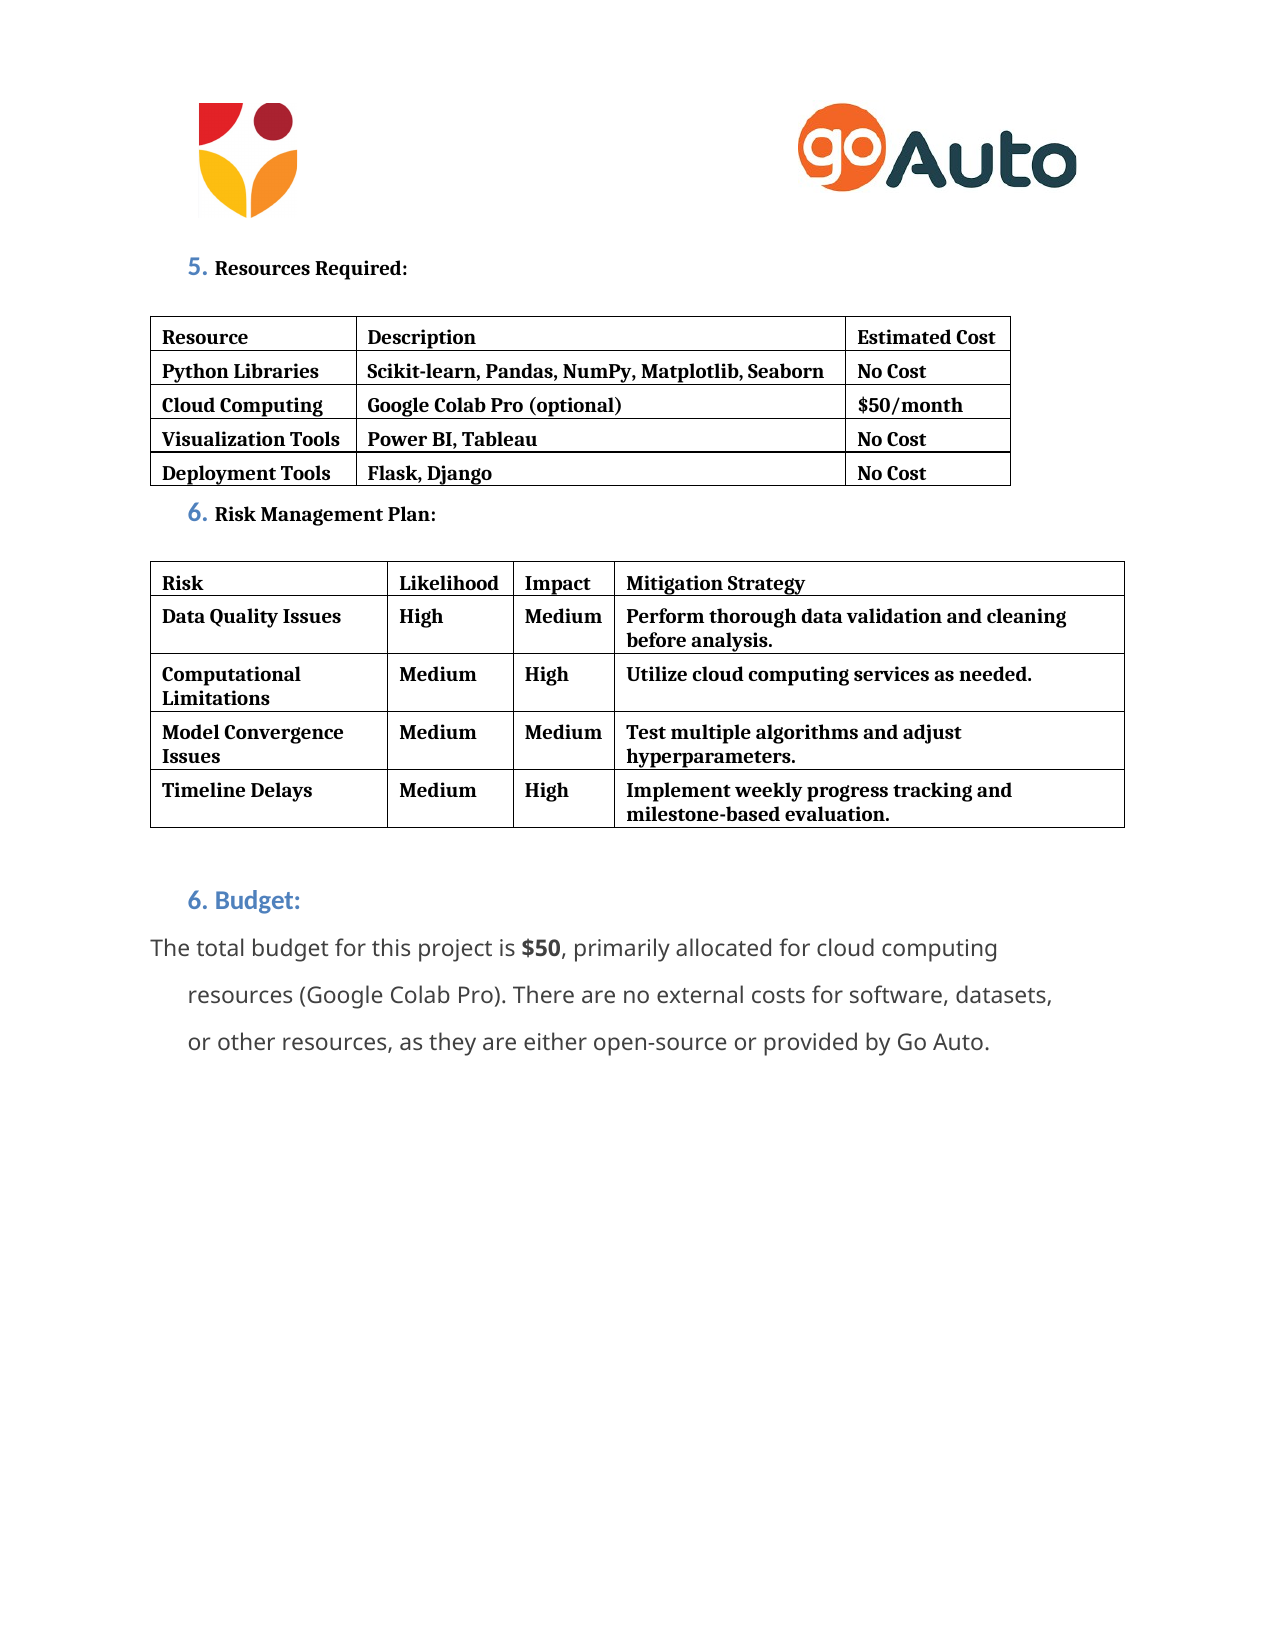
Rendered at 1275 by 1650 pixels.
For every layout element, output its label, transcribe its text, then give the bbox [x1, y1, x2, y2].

table_cell Computational Limitations [151, 654, 387, 711]
table_cell Cloud Computing [151, 385, 356, 417]
table_cell Model Convergence Issues [151, 712, 387, 769]
table_cell Medium [514, 712, 614, 769]
table_cell High [514, 654, 614, 711]
table_cell Utilize cloud computing services as needed. [615, 654, 1124, 711]
table_cell Flask, Django [357, 453, 845, 485]
table_header Estimated Cost [846, 317, 1010, 349]
list Budget: [187, 883, 1125, 916]
table_header Resource [151, 317, 356, 349]
table_cell High [388, 596, 513, 653]
table_cell Python Libraries [151, 351, 356, 383]
table_cell Scikit-learn, Pandas, NumPy, Matplotlib, Seaborn [357, 351, 845, 383]
table_cell Perform thorough data validation and cleaning before analysis. [615, 596, 1124, 653]
table_cell Test multiple algorithms and adjust hyperparameters. [615, 712, 1124, 769]
table_cell Medium [514, 596, 614, 653]
table_header Likelihood [388, 562, 513, 595]
table_cell Medium [388, 712, 513, 769]
table_cell Visualization Tools [151, 419, 356, 451]
table_header Mitigation Strategy [615, 562, 1124, 595]
table_cell Implement weekly progress tracking and milestone-based evaluation. [615, 770, 1124, 827]
table_cell Medium [388, 770, 513, 827]
picture [798, 100, 1077, 193]
table_cell Data Quality Issues [151, 596, 387, 653]
table_header Risk [151, 562, 387, 595]
table_cell No Cost [846, 453, 1010, 485]
picture [198, 103, 298, 218]
text The total budget for this project is $50, primarily allocated for cloud computing resources (Google Colab Pro). There are no external costs for software, datasets, or other resources, as they are either open-source or provided by Go Auto. [150, 932, 1081, 1057]
table_cell No Cost [846, 351, 1010, 383]
table_header Description [357, 317, 845, 349]
table_cell Deployment Tools [151, 453, 356, 485]
list Risk Management Plan: [187, 495, 1125, 528]
table_cell High [514, 770, 614, 827]
table_cell Google Colab Pro (optional) [357, 385, 845, 417]
table_cell Timeline Delays [151, 770, 387, 827]
table_cell Power BI, Tableau [357, 419, 845, 451]
list Resources Required: [187, 249, 1125, 283]
table_cell Medium [388, 654, 513, 711]
table_cell No Cost [846, 419, 1010, 451]
table_cell $50/month [846, 385, 1010, 417]
table_header Impact [514, 562, 614, 595]
